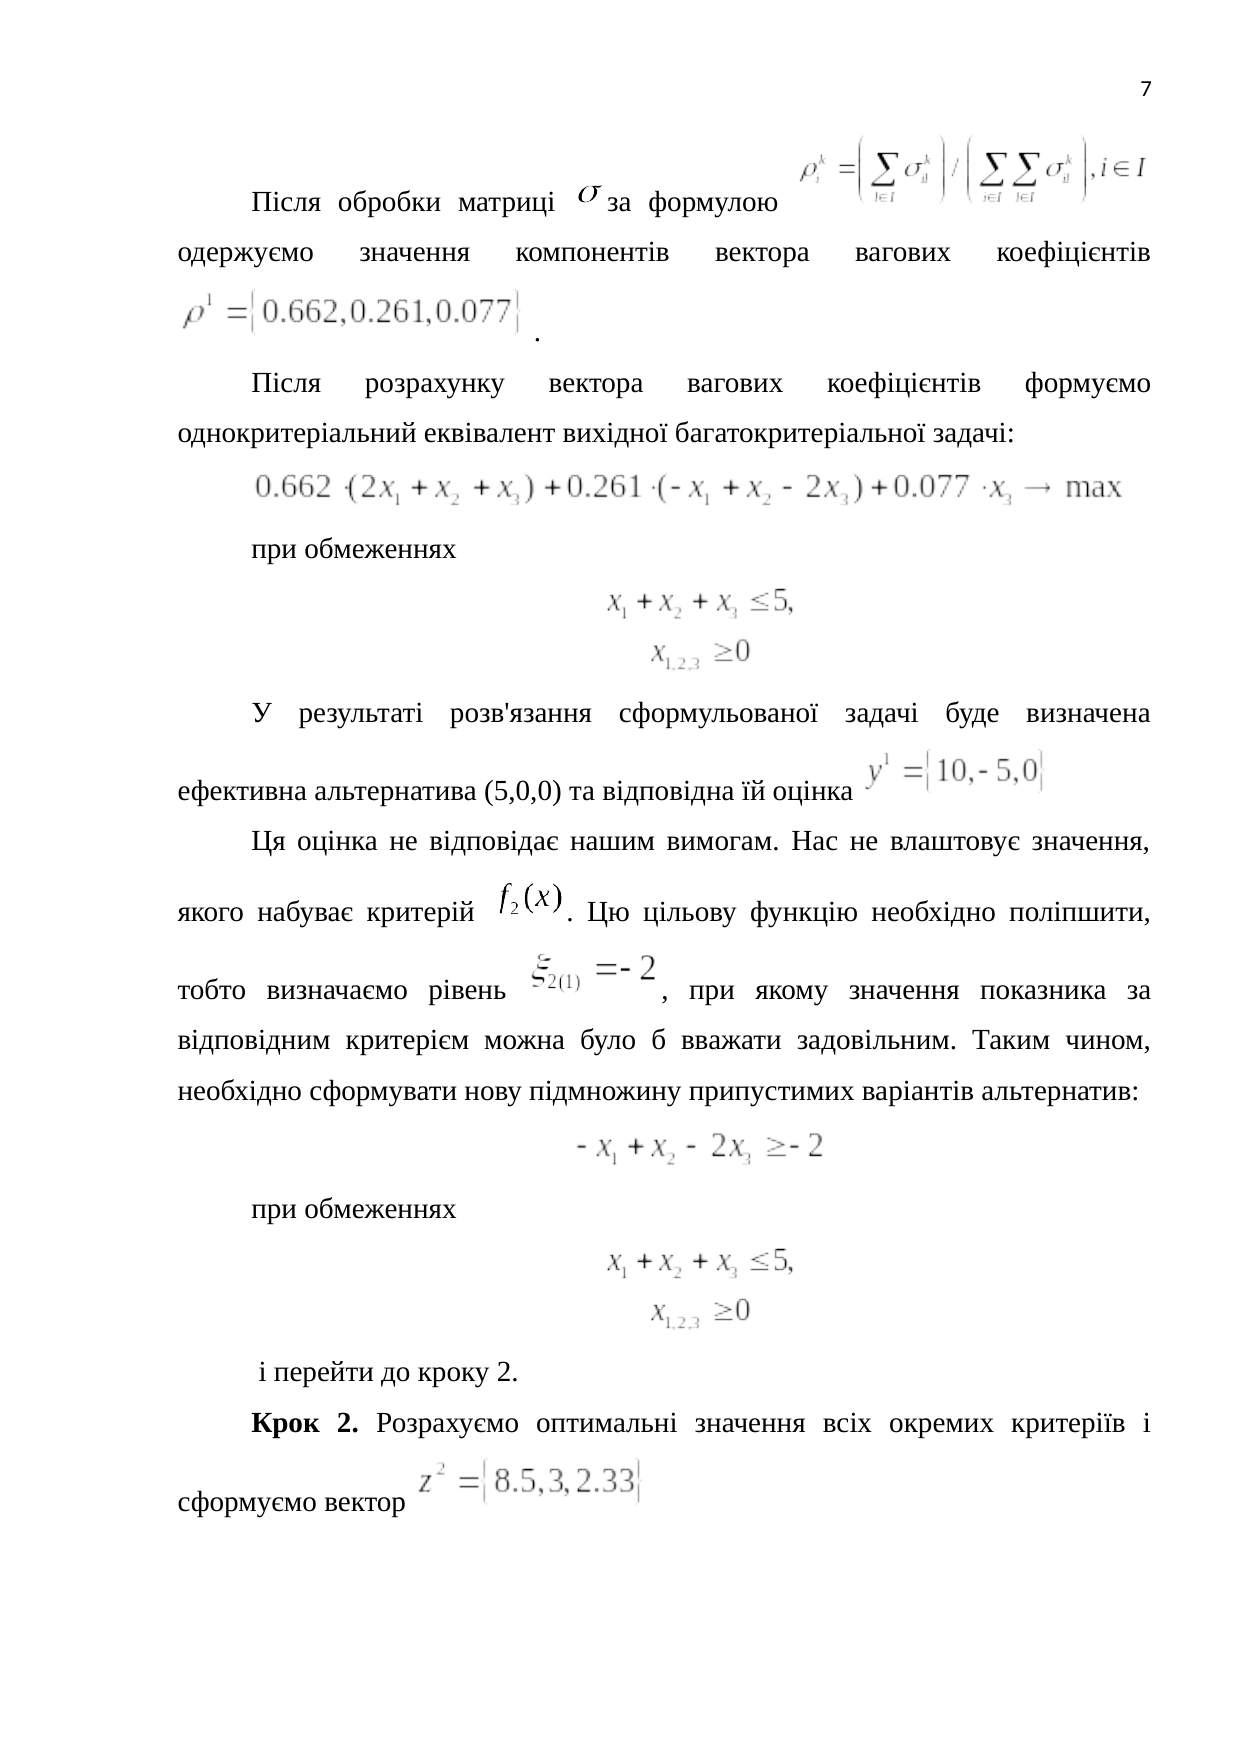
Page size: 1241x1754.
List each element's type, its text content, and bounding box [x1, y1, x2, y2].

text при обмеженнях [177, 532, 1152, 565]
text Крок 2. Розрахуємо оптимальні значення всіх окремих критеріїв і сформуємо вектор [177, 1405, 1152, 1517]
text при обмеженнях [177, 1191, 1152, 1224]
text і перейти до кроку 2. [177, 1354, 1152, 1388]
text У результаті розв'язання сформульованої задачі буде визначена ефективна альтернатива (5,0,0) та відповідна їй оцінка [177, 695, 1152, 806]
text Ця оцінка не відповідає нашим вимогам. Нас не влаштовує значення, якого набуває критерій . Цю цільову функцію необхідно поліпшити, тобто визначаємо рівень , при якому значення показника за відповідним критерієм можна було б вважати задовільним. Таким чином, необхідно сформувати нову підмножину припустимих варіантів альтернатив: [177, 823, 1152, 1106]
text Після розрахунку вектора вагових коефіцієнтів формуємо однокритеріальний еквівалент вихідної багатокритеріальної задачі: [177, 365, 1152, 448]
text Після обробки матриці за формулою одержуємо значення компонентів вектора вагових коефіцієнтів . [177, 130, 1152, 348]
